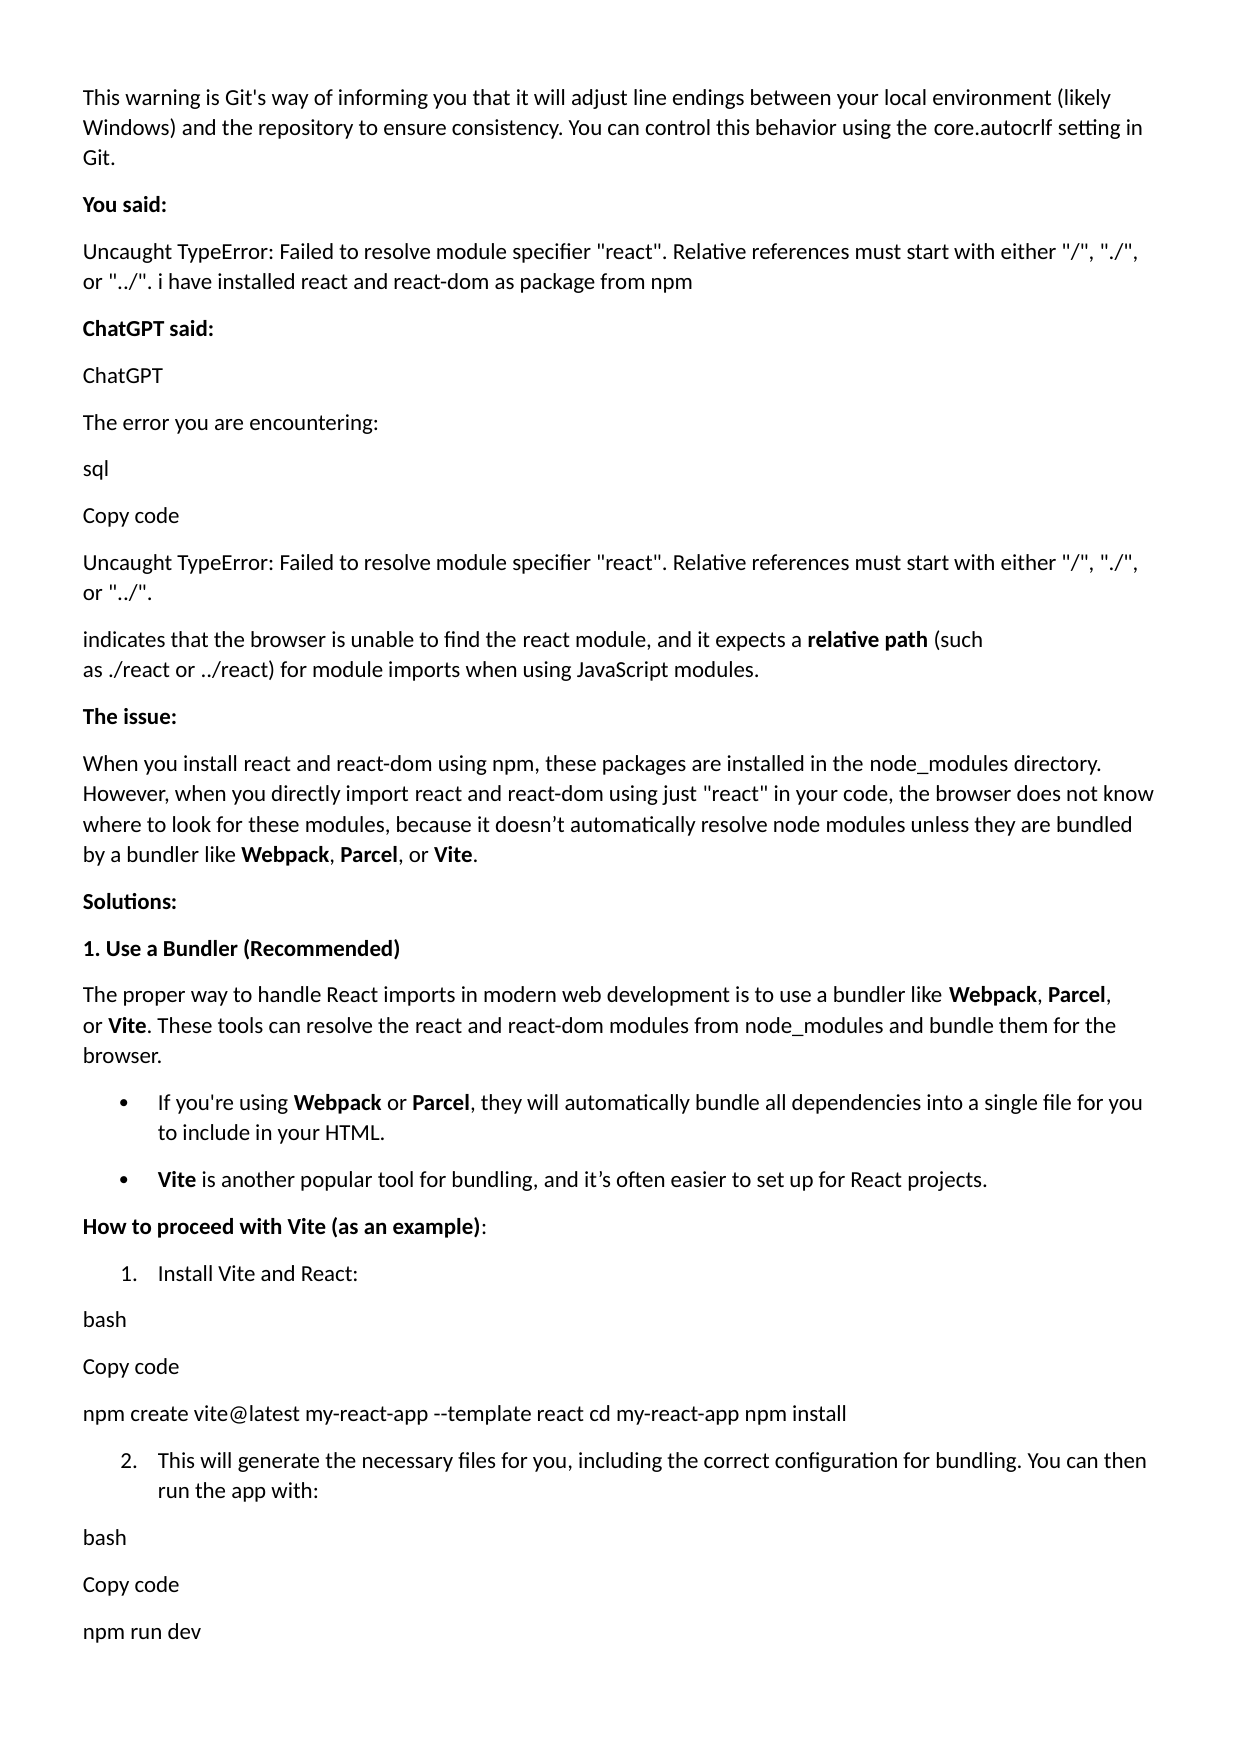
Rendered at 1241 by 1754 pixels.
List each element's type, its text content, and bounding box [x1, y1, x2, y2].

text Copy code [83, 501, 1157, 529]
text npm create vite@latest my-react-app --template react cd my-react-app npm install [83, 1399, 1157, 1427]
text bash [83, 1306, 1157, 1334]
text The issue: [83, 702, 1157, 731]
text bash [83, 1523, 1157, 1551]
text This warning is Git's way of informing you that it will adjust line endings between your local environment (likely Windows) and the repository to ensure consistency. You can control this behavior using the core.autocrlf setting in Git. [83, 83, 1157, 171]
text Solutions: [83, 887, 1157, 915]
text ChatGPT said: [83, 314, 1157, 342]
list This will generate the necessary files for you, including the correct configuration for bundling. You can then run the app with: [120, 1446, 1157, 1504]
text The error you are encountering: [83, 408, 1157, 436]
text Copy code [83, 1352, 1157, 1381]
text Uncaught TypeError: Failed to resolve module specifier "react". Relative references must start with either "/", "./", or "../". [83, 548, 1157, 607]
text ChatGPT [83, 361, 1157, 389]
list Install Vite and React: [120, 1259, 1157, 1287]
list Vite is another popular tool for bundling, and it’s often easier to set up for React projects. [120, 1165, 1157, 1193]
text When you install react and react-dom using npm, these packages are installed in the node_modules directory. However, when you directly import react and react-dom using just "react" in your code, the browser does not know where to look for these modules, because it doesn’t automatically resolve node modules unless they are bundled by a bundler like Webpack, Parcel, or Vite. [83, 749, 1157, 868]
text How to proceed with Vite (as an example): [83, 1212, 1157, 1240]
text Uncaught TypeError: Failed to resolve module specifier "react". Relative references must start with either "/", "./", or "../". i have installed react and react-dom as package from npm [83, 237, 1157, 295]
text 1. Use a Bundler (Recommended) [83, 934, 1157, 962]
text The proper way to handle React imports in modern web development is to use a bundler like Webpack, Parcel, or Vite. These tools can resolve the react and react-dom modules from node_modules and bundle them for the browser. [83, 981, 1157, 1069]
text indicates that the browser is unable to find the react module, and it expects a relative path (such as ./react or ../react) for module imports when using JavaScript modules. [83, 625, 1157, 684]
text sql [83, 454, 1157, 483]
text You said: [83, 190, 1157, 218]
text Copy code [83, 1570, 1157, 1598]
text npm run dev [83, 1617, 1157, 1645]
list If you're using Webpack or Parcel, they will automatically bundle all dependencies into a single file for you to include in your HTML. [120, 1088, 1157, 1146]
